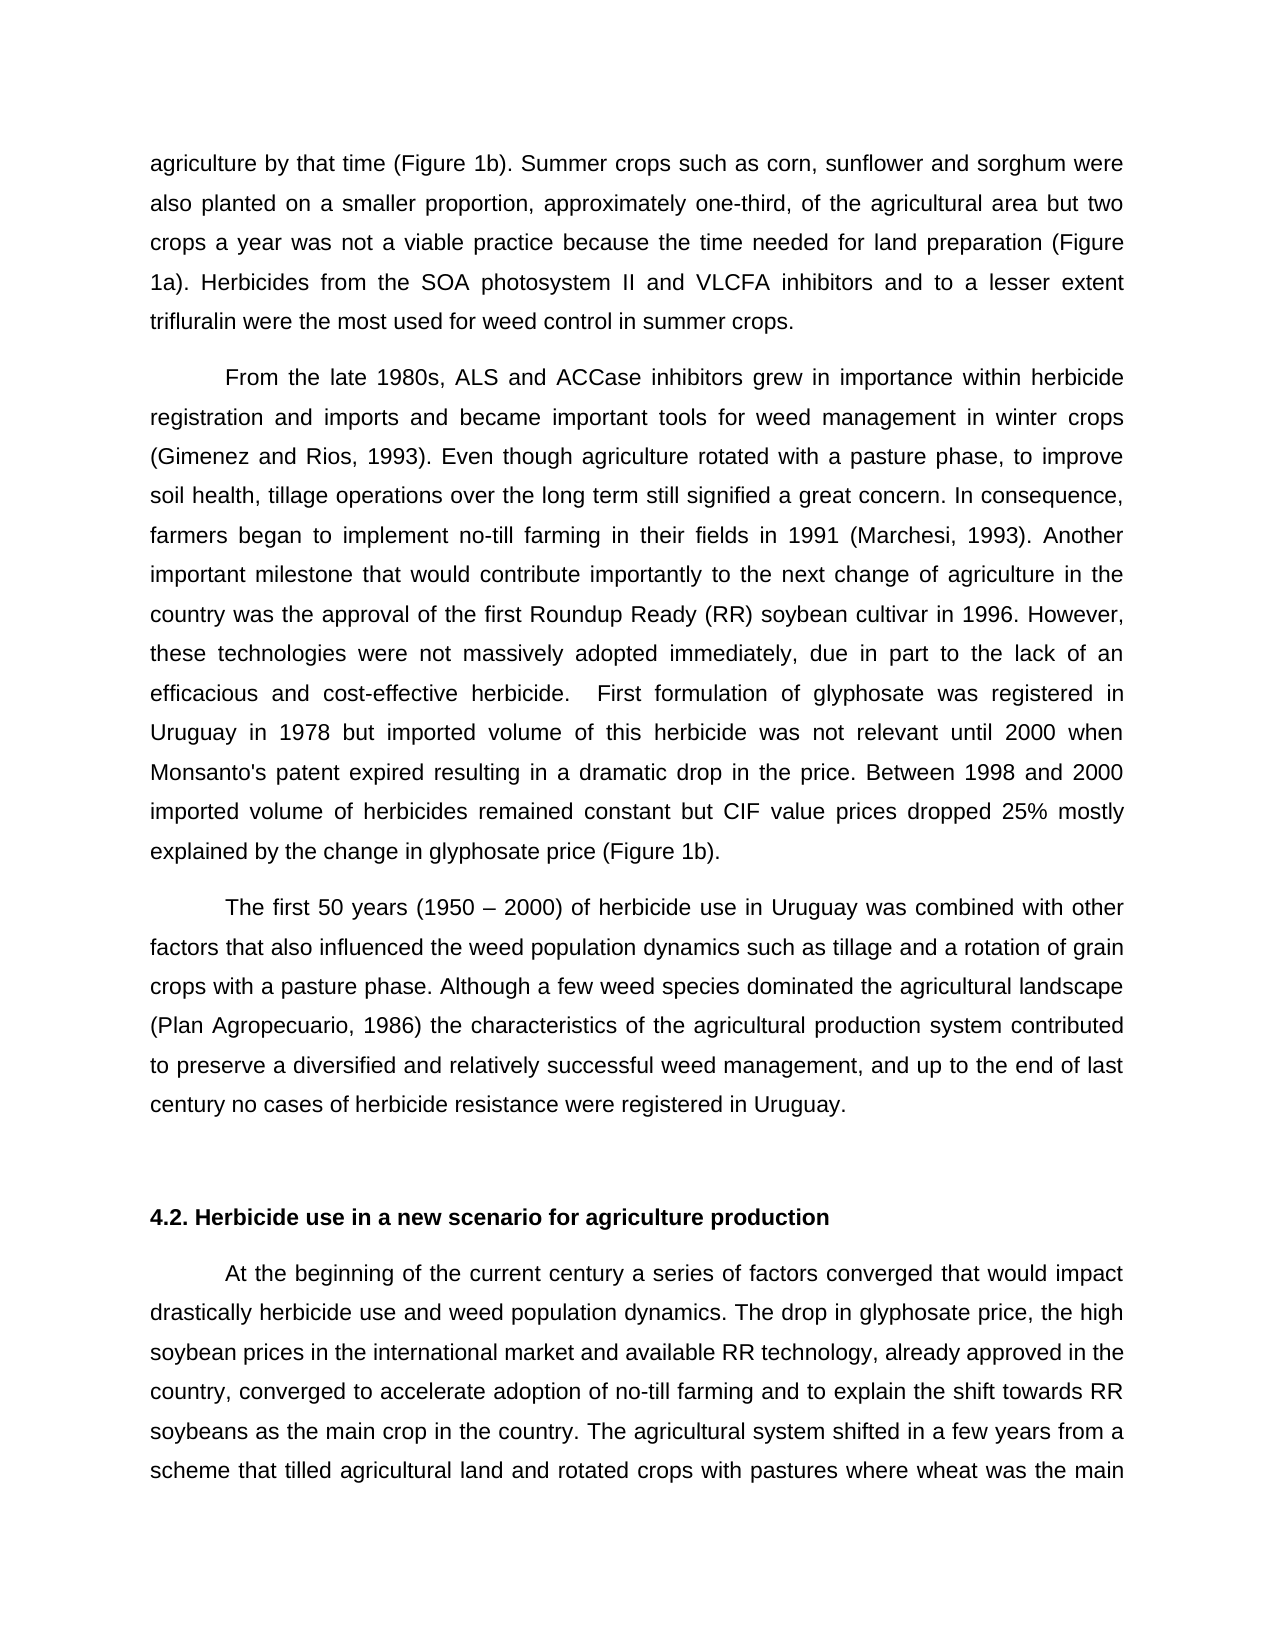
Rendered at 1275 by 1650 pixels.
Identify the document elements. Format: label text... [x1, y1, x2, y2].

text The first 50 years (1950 – 2000) of herbicide use in Uruguay was combined with other factors that also influenced the weed population dynamics such as tillage and a rotation of grain crops with a pasture phase. Although a few weed species dominated the agricultural landscape (Plan Agropecuario, 1986) the characteristics of the agricultural production system contributed to preserve a diversified and relatively successful weed management, and up to the end of last century no cases of herbicide resistance were registered in Uruguay. [150, 894, 1125, 1118]
text From the late 1980s, ALS and ACCase inhibitors grew in importance within herbicide registration and imports and became important tools for weed management in winter crops (Gimenez and Rios, 1993). Even though agriculture rotated with a pasture phase, to improve soil health, tillage operations over the long term still signified a great concern. In consequence, farmers began to implement no-till farming in their fields in 1991 (Marchesi, 1993). Another important milestone that would contribute importantly to the next change of agriculture in the country was the approval of the first Roundup Ready (RR) soybean cultivar in 1996. However, these technologies were not massively adopted immediately, due in part to the lack of an efficacious and cost-effective herbicide. First formulation of glyphosate was registered in Uruguay in 1978 but imported volume of this herbicide was not relevant until 2000 when Monsanto's patent expired resulting in a dramatic drop in the price. Between 1998 and 2000 imported volume of herbicides remained constant but CIF value prices dropped 25% mostly explained by the change in glyphosate price (Figure 1b). [150, 364, 1125, 864]
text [150, 1260, 1125, 1483]
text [150, 150, 1125, 334]
text 4.2. Herbicide use in a new scenario for agriculture production [150, 1204, 1125, 1230]
